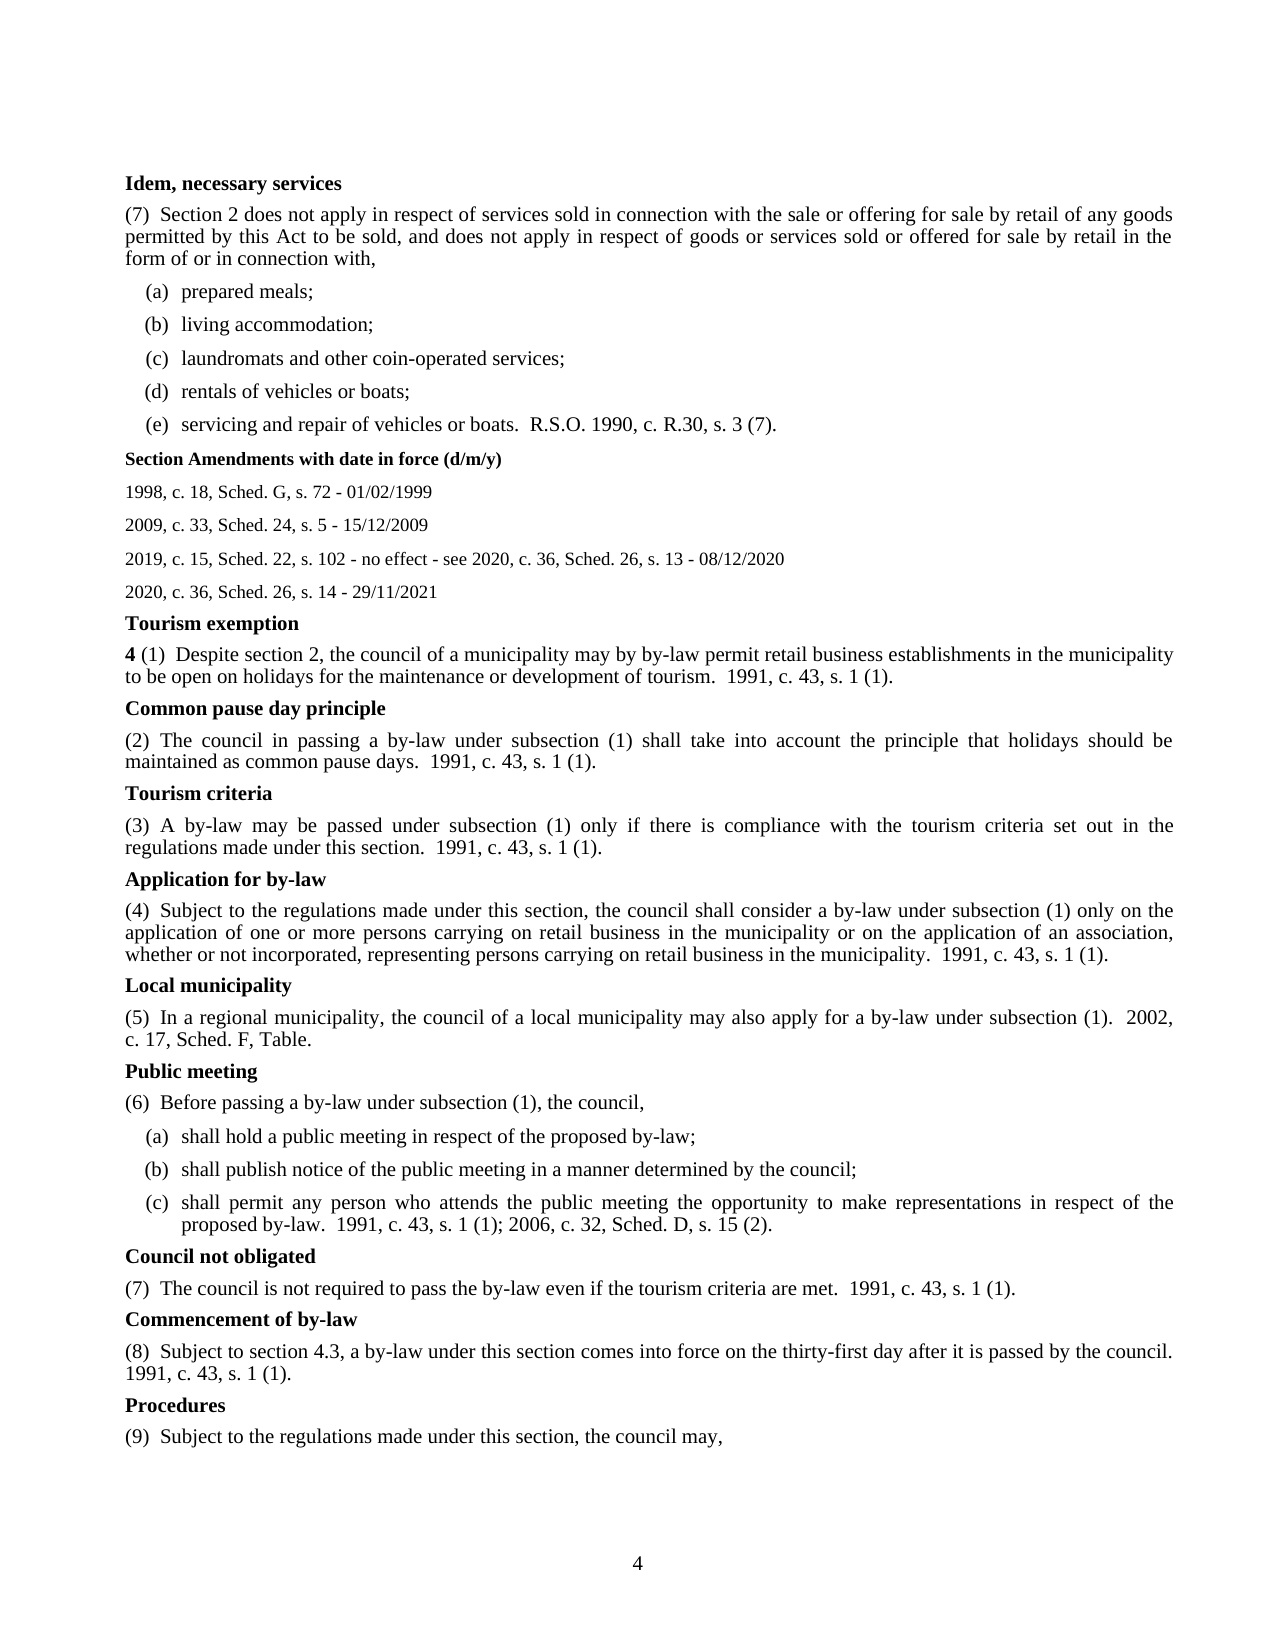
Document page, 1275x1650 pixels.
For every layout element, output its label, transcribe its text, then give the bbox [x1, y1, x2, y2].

text (3) A by-law may be passed under subsection (1) only if there is compliance with the tourism criteria set out in the regulations made under this section. 1991, c. 43, s. 1 (1). [125, 815, 1175, 858]
text Section Amendments with date in force (d/m/y) [125, 448, 1175, 469]
text Procedures [125, 1397, 1175, 1416]
text 2020, c. 36, Sched. 26, s. 14 - 29/11/2021 [125, 581, 1175, 603]
text 1998, c. 18, Sched. G, s. 72 - 01/02/1999 [125, 481, 1175, 503]
text Idem, necessary services [125, 175, 1175, 194]
text (9) Subject to the regulations made under this section, the council may, [125, 1426, 1175, 1448]
text (a) prepared meals; [125, 281, 1175, 303]
text Tourism exemption [125, 615, 1175, 634]
text (4) Subject to the regulations made under this section, the council shall consider a by-law under subsection (1) only on the application of one or more persons carrying on retail business in the municipality or on the application of an association, whether or not incorporated, representing persons carrying on retail business in the municipality. 1991, c. 43, s. 1 (1). [125, 900, 1175, 965]
text Common pause day principle [125, 701, 1175, 719]
text (c) shall permit any person who attends the public meeting the opportunity to make representations in respect of the proposed by-law. 1991, c. 43, s. 1 (1); 2006, c. 32, Sched. D, s. 15 (2). [125, 1192, 1175, 1236]
text (7) The council is not required to pass the by-law even if the tourism criteria are met. 1991, c. 43, s. 1 (1). [125, 1277, 1175, 1299]
text (c) laundromats and other coin-operated services; [125, 348, 1175, 369]
text Tourism criteria [125, 786, 1175, 804]
text Application for by-law [125, 871, 1175, 890]
text 4 (1) Despite section 2, the council of a municipality may by by-law permit retail business establishments in the municipality to be open on holidays for the maintenance or development of tourism. 1991, c. 43, s. 1 (1). [125, 644, 1175, 688]
text (e) servicing and repair of vehicles or boats. R.S.O. 1990, c. R.30, s. 3 (7). [125, 414, 1175, 436]
text (d) rentals of vehicles or boats; [125, 381, 1175, 403]
text 2019, c. 15, Sched. 22, s. 102 - no effect - see 2020, c. 36, Sched. 26, s. 13 - 08/12/2020 [125, 548, 1175, 569]
text Public meeting [125, 1063, 1175, 1082]
text (8) Subject to section 4.3, a by-law under this section comes into force on the thirty-first day after it is passed by the council. 1991, c. 43, s. 1 (1). [125, 1341, 1175, 1384]
text Local municipality [125, 978, 1175, 997]
text (2) The council in passing a by-law under subsection (1) shall take into account the principle that holidays should be maintained as common pause days. 1991, c. 43, s. 1 (1). [125, 730, 1175, 773]
text (6) Before passing a by-law under subsection (1), the council, [125, 1092, 1175, 1114]
text (a) shall hold a public meeting in respect of the proposed by-law; [125, 1126, 1175, 1147]
text (b) living accommodation; [125, 314, 1175, 336]
text (5) In a regional municipality, the council of a local municipality may also apply for a by-law under subsection (1). 2002, c. 17, Sched. F, Table. [125, 1007, 1175, 1051]
text Commencement of by-law [125, 1312, 1175, 1331]
text (b) shall publish notice of the public meeting in a manner determined by the council; [125, 1159, 1175, 1181]
text Council not obligated [125, 1248, 1175, 1267]
text 2009, c. 33, Sched. 24, s. 5 - 15/12/2009 [125, 514, 1175, 536]
text (7) Section 2 does not apply in respect of services sold in connection with the sale or offering for sale by retail of any goods permitted by this Act to be sold, and does not apply in respect of goods or services sold or offered for sale by retail in the form of or in connection with, [125, 204, 1175, 269]
